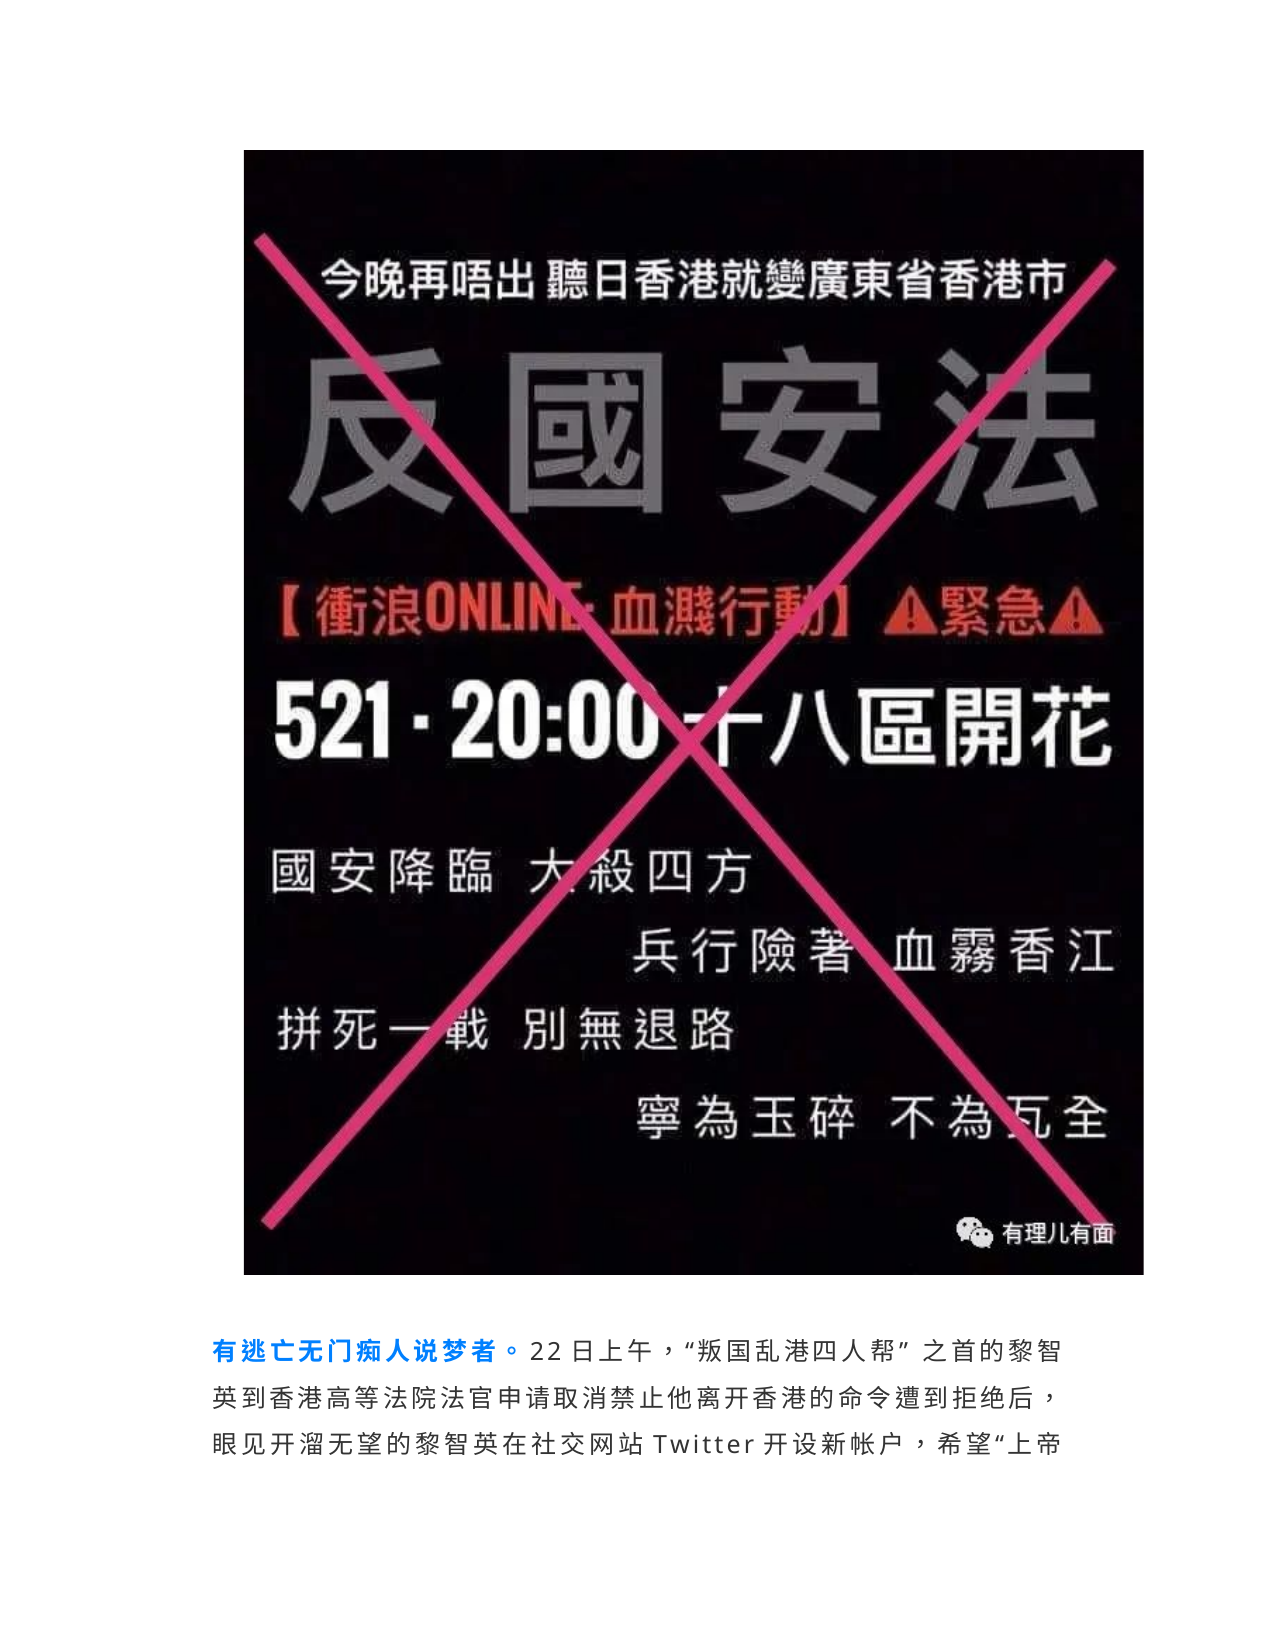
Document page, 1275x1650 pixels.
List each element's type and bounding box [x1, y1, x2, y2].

text [212, 1321, 1062, 1461]
picture [243, 150, 1144, 1275]
